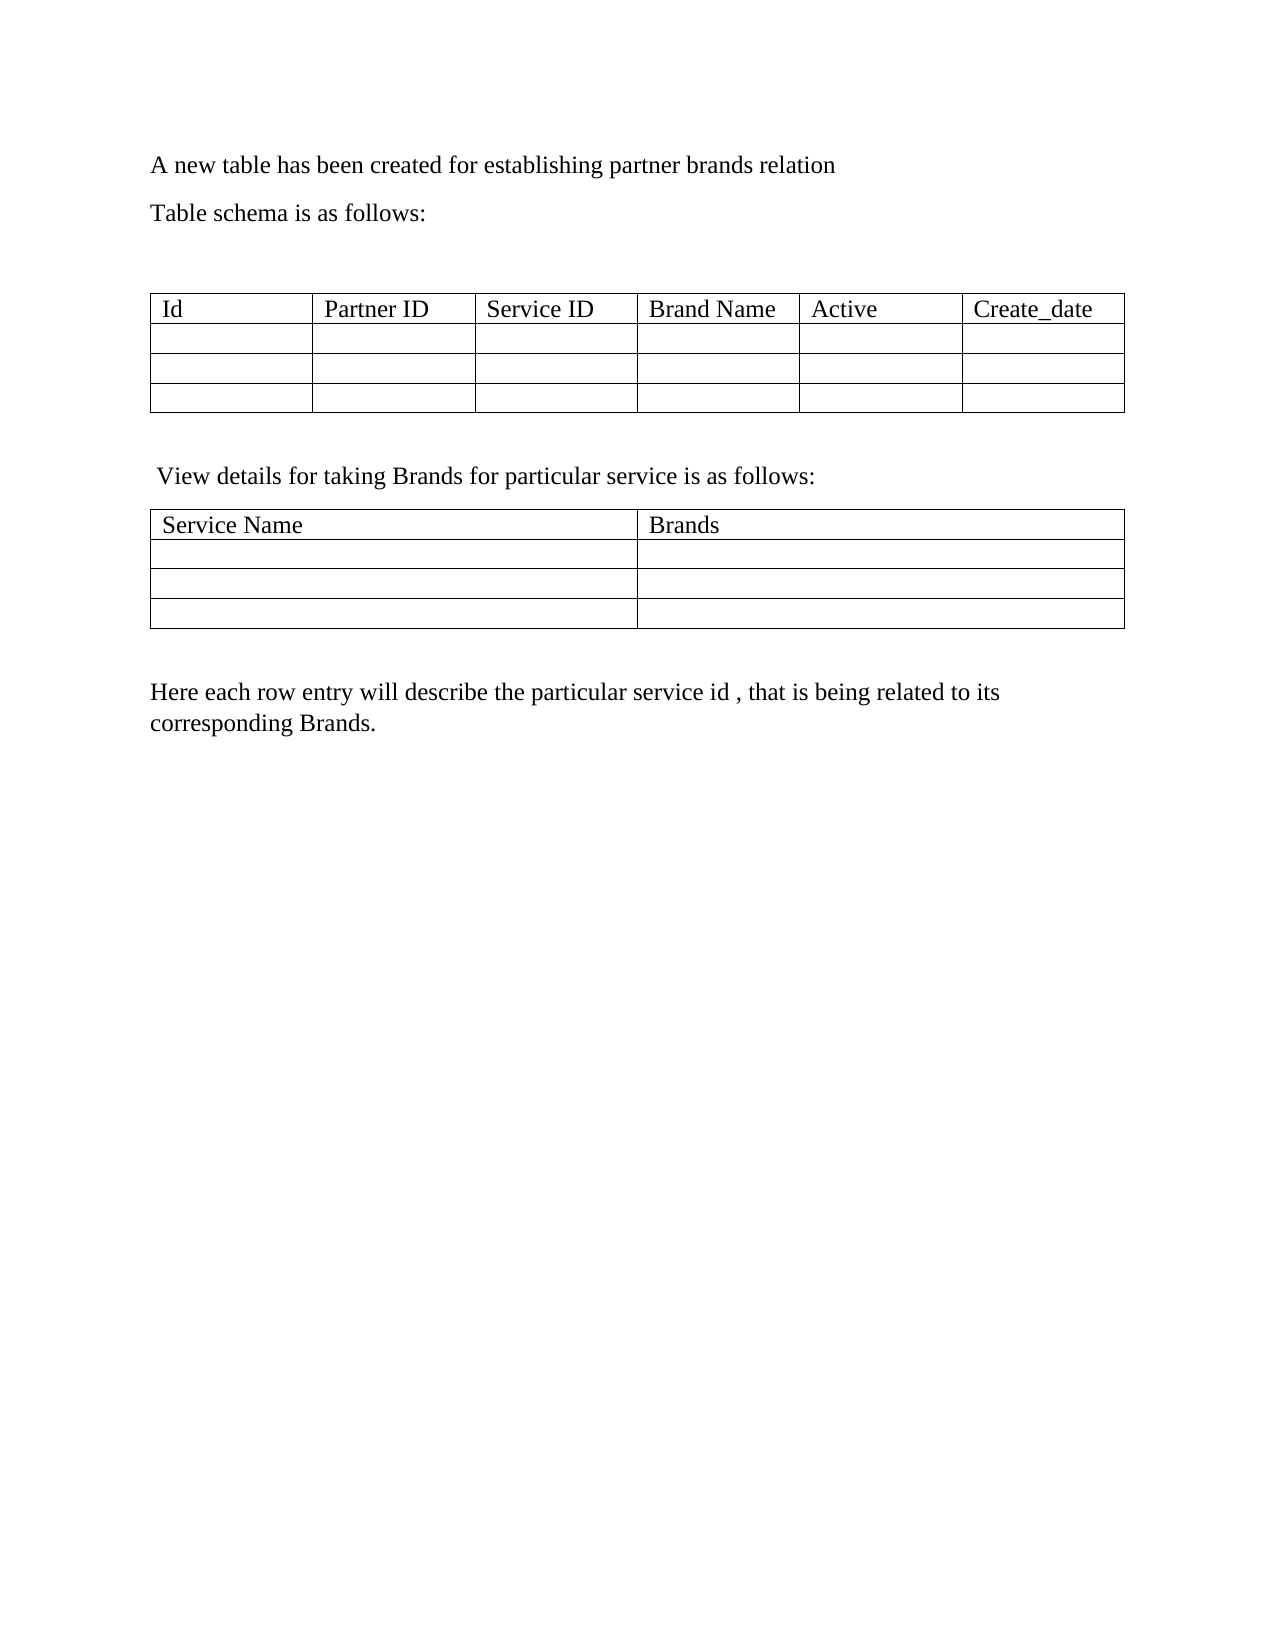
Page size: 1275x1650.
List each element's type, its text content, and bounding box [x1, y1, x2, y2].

table_header Service Name [151, 510, 637, 538]
text A new table has been created for establishing partner brands relation [150, 150, 1125, 179]
table_cell [800, 384, 962, 412]
table_cell [151, 599, 637, 628]
table_cell [476, 384, 637, 412]
table_header Brand Name [638, 294, 799, 323]
table_cell [800, 354, 962, 382]
table_cell [638, 540, 1124, 568]
table_header Create_date [963, 294, 1124, 323]
table_header Active [800, 294, 962, 323]
table_cell [151, 324, 312, 353]
table_cell [313, 384, 475, 412]
table_cell [638, 384, 799, 412]
table_cell [151, 384, 312, 412]
text Here each row entry will describe the particular service id , that is being related to its corresponding Brands. [150, 677, 1125, 736]
table_cell [476, 324, 637, 353]
table_cell [638, 324, 799, 353]
table_cell [963, 324, 1124, 353]
table_cell [151, 569, 637, 598]
table_cell [963, 354, 1124, 382]
table_header Partner ID [313, 294, 475, 323]
table_cell [313, 324, 475, 353]
table_cell [963, 384, 1124, 412]
table_header Service ID [476, 294, 637, 323]
table_header Brands [638, 510, 1124, 538]
table_cell [638, 569, 1124, 598]
table_cell [476, 354, 637, 382]
text Table schema is as follows: [150, 198, 1125, 226]
text View details for taking Brands for particular service is as follows: [150, 461, 1125, 490]
table_cell [151, 540, 637, 568]
table_cell [638, 354, 799, 382]
table_header Id [151, 294, 312, 323]
table_cell [638, 599, 1124, 628]
table_cell [800, 324, 962, 353]
table_cell [313, 354, 475, 382]
table_cell [151, 354, 312, 382]
